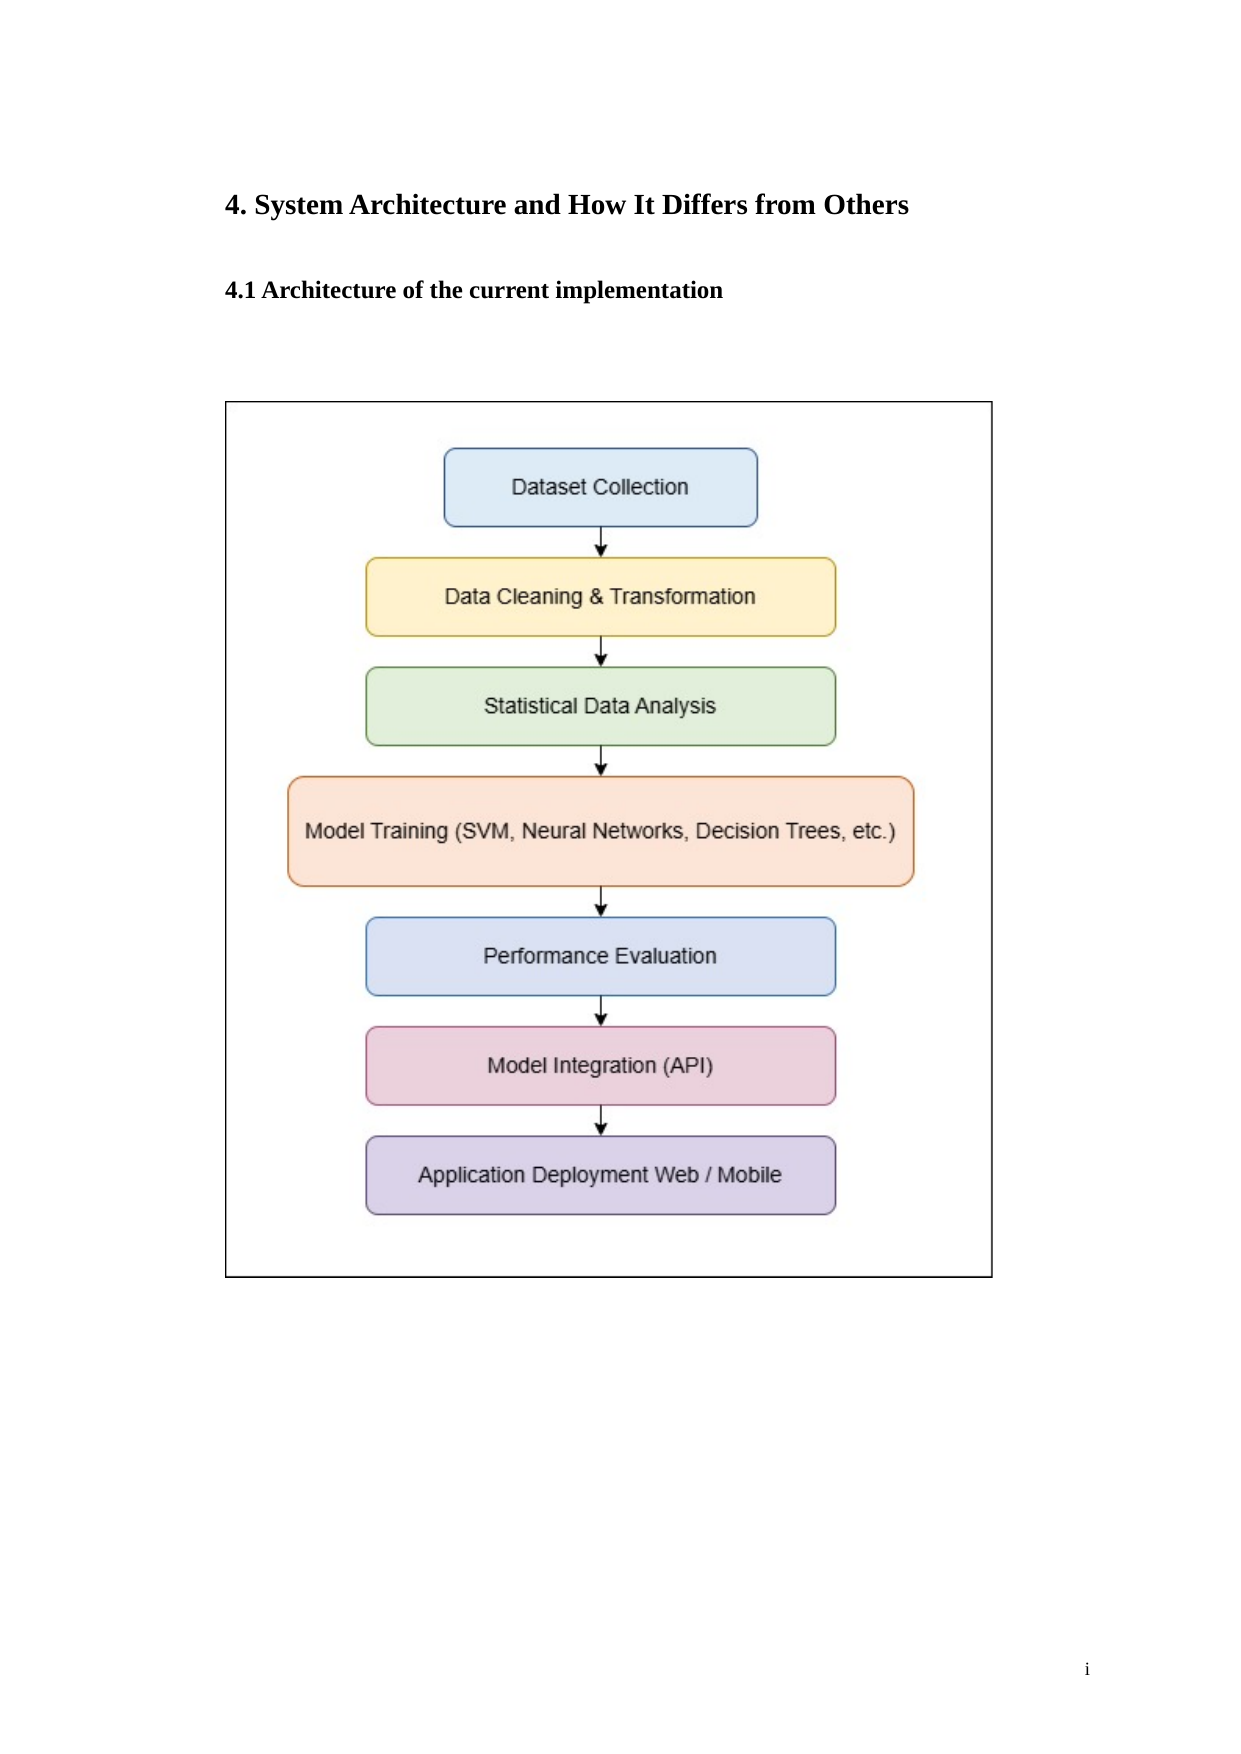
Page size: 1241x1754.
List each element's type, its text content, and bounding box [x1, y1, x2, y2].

subtitle 4. System Architecture and How It Differs from Others [225, 187, 1090, 221]
subtitle 4.1 Architecture of the current implementation [225, 275, 1090, 303]
picture [225, 401, 993, 1278]
